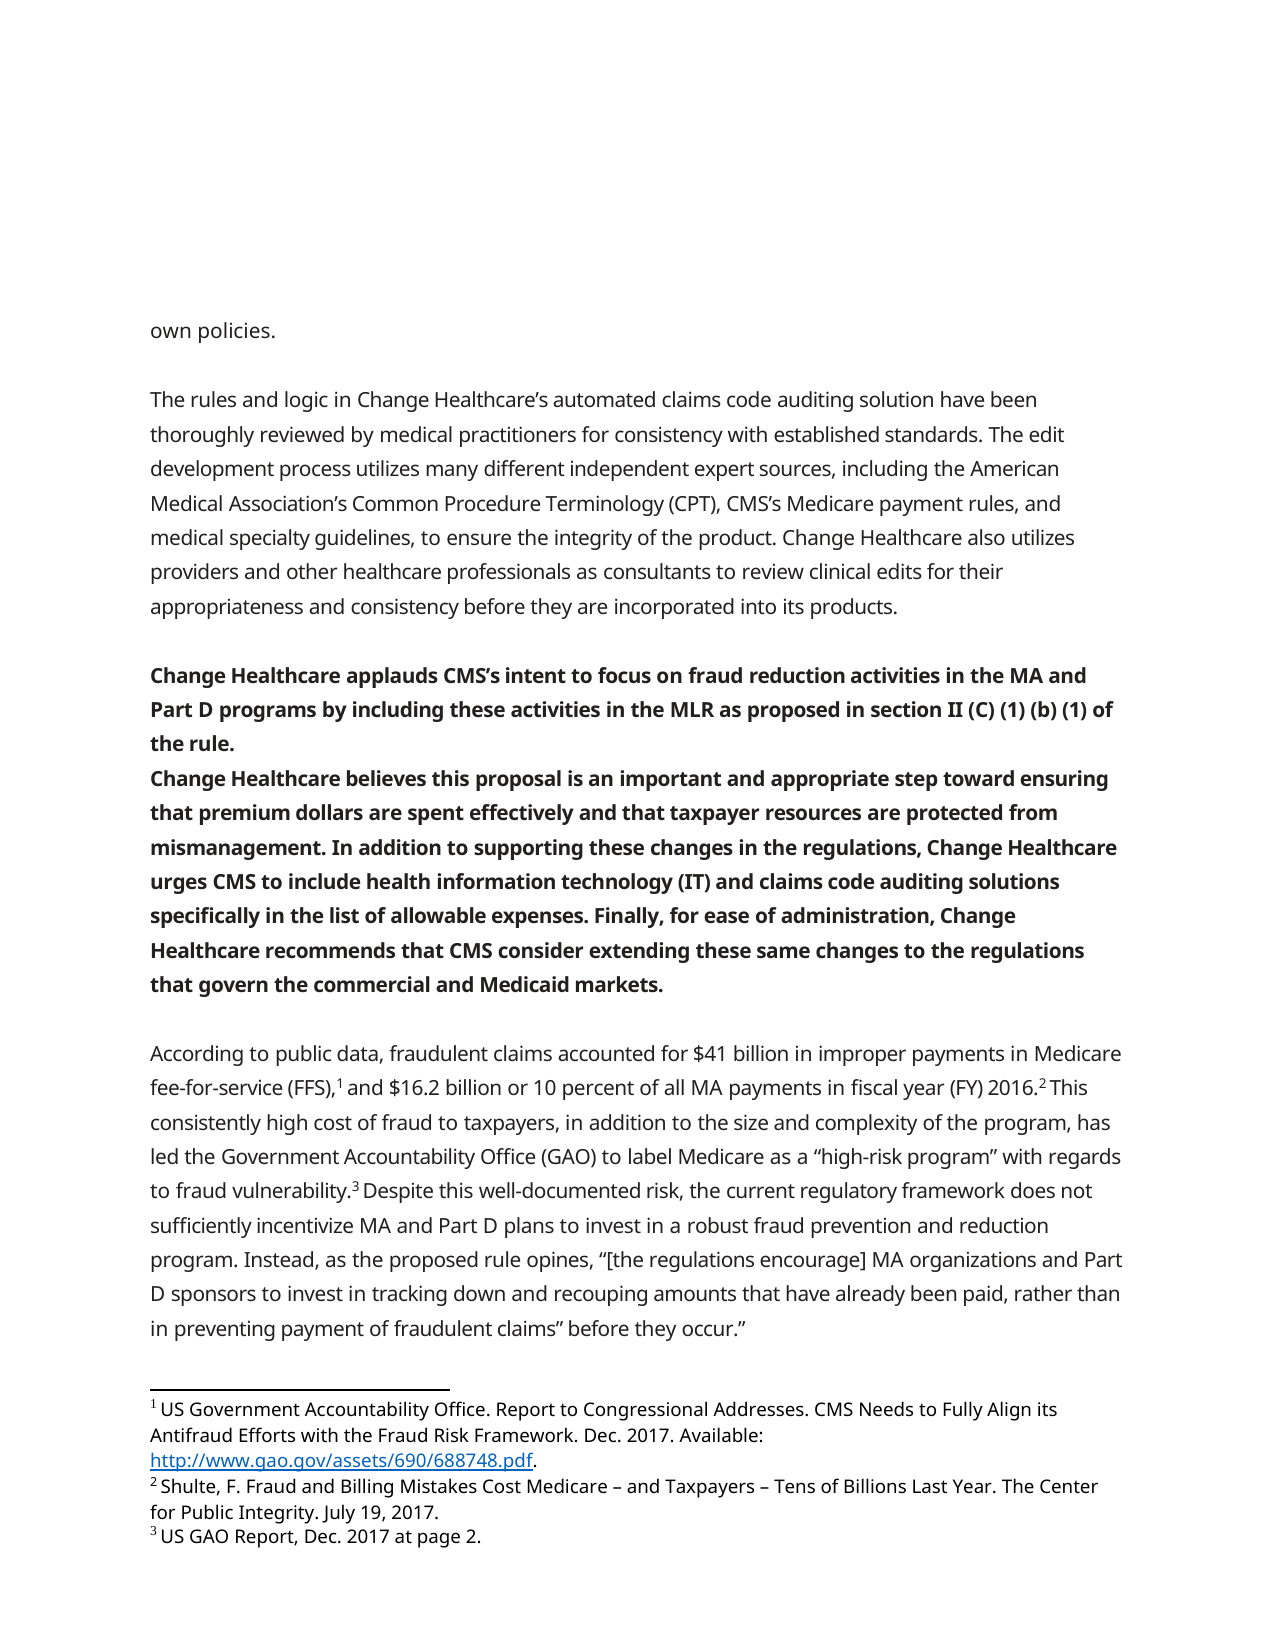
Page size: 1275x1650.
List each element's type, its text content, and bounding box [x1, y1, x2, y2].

text The rules and logic in Change Healthcare’s automated claims code auditing solution have been thoroughly reviewed by medical practitioners for consistency with established standards. The edit development process utilizes many different independent expert sources, including the American Medical Association’s Common Procedure Terminology (CPT), CMS’s Medicare payment rules, and medical specialty guidelines, to ensure the integrity of the product. Change Healthcare also utilizes providers and other healthcare professionals as consultants to review clinical edits for their appropriateness and consistency before they are incorporated into its products. [150, 386, 1133, 620]
subtitle Change Healthcare applauds CMS’s intent to focus on fraud reduction activities in the MA and Part D programs by including these activities in the MLR as proposed in section II (C) (1) (b) (1) of the rule. [150, 661, 1121, 758]
text own policies. [150, 316, 1133, 345]
text 1 US Government Accountability Office. Report to Congressional Addresses. CMS Needs to Fully Align its Antifraud Efforts with the Fraud Risk Framework. Dec. 2017. Available: http://www.gao.gov/assets/690/688748.pdf. [150, 1396, 1085, 1473]
text Change Healthcare believes this proposal is an important and appropriate step toward ensuring that premium dollars are spent effectively and that taxpayer resources are protected from mismanagement. In addition to supporting these changes in the regulations, Change Healthcare urges CMS to include health information technology (IT) and claims code auditing solutions specifically in the list of allowable expenses. Finally, for ease of administration, Change Healthcare recommends that CMS consider extending these same changes to the regulations that govern the commercial and Medicaid markets. [150, 764, 1121, 999]
text 2 Shulte, F. Fraud and Billing Mistakes Cost Medicare – and Taxpayers – Tens of Billions Last Year. The Center for Public Integrity. July 19, 2017. [150, 1473, 1112, 1524]
text 3 US GAO Report, Dec. 2017 at page 2. [150, 1525, 1133, 1548]
text According to public data, fraudulent claims accounted for $41 billion in improper payments in Medicare fee-for-service (FFS),1 and $16.2 billion or 10 percent of all MA payments in fiscal year (FY) 2016.2 This consistently high cost of fraud to taxpayers, in addition to the size and complexity of the program, has led the Government Accountability Office (GAO) to label Medicare as a “high-risk program” with regards to fraud vulnerability.3 Despite this well-documented risk, the current regulatory framework does not sufficiently incentivize MA and Part D plans to invest in a robust fraud prevention and reduction program. Instead, as the proposed rule opines, “[the regulations encourage] MA organizations and Part D sponsors to invest in tracking down and recouping amounts that have already been paid, rather than in preventing payment of fraudulent claims” before they occur.” [150, 1039, 1133, 1342]
